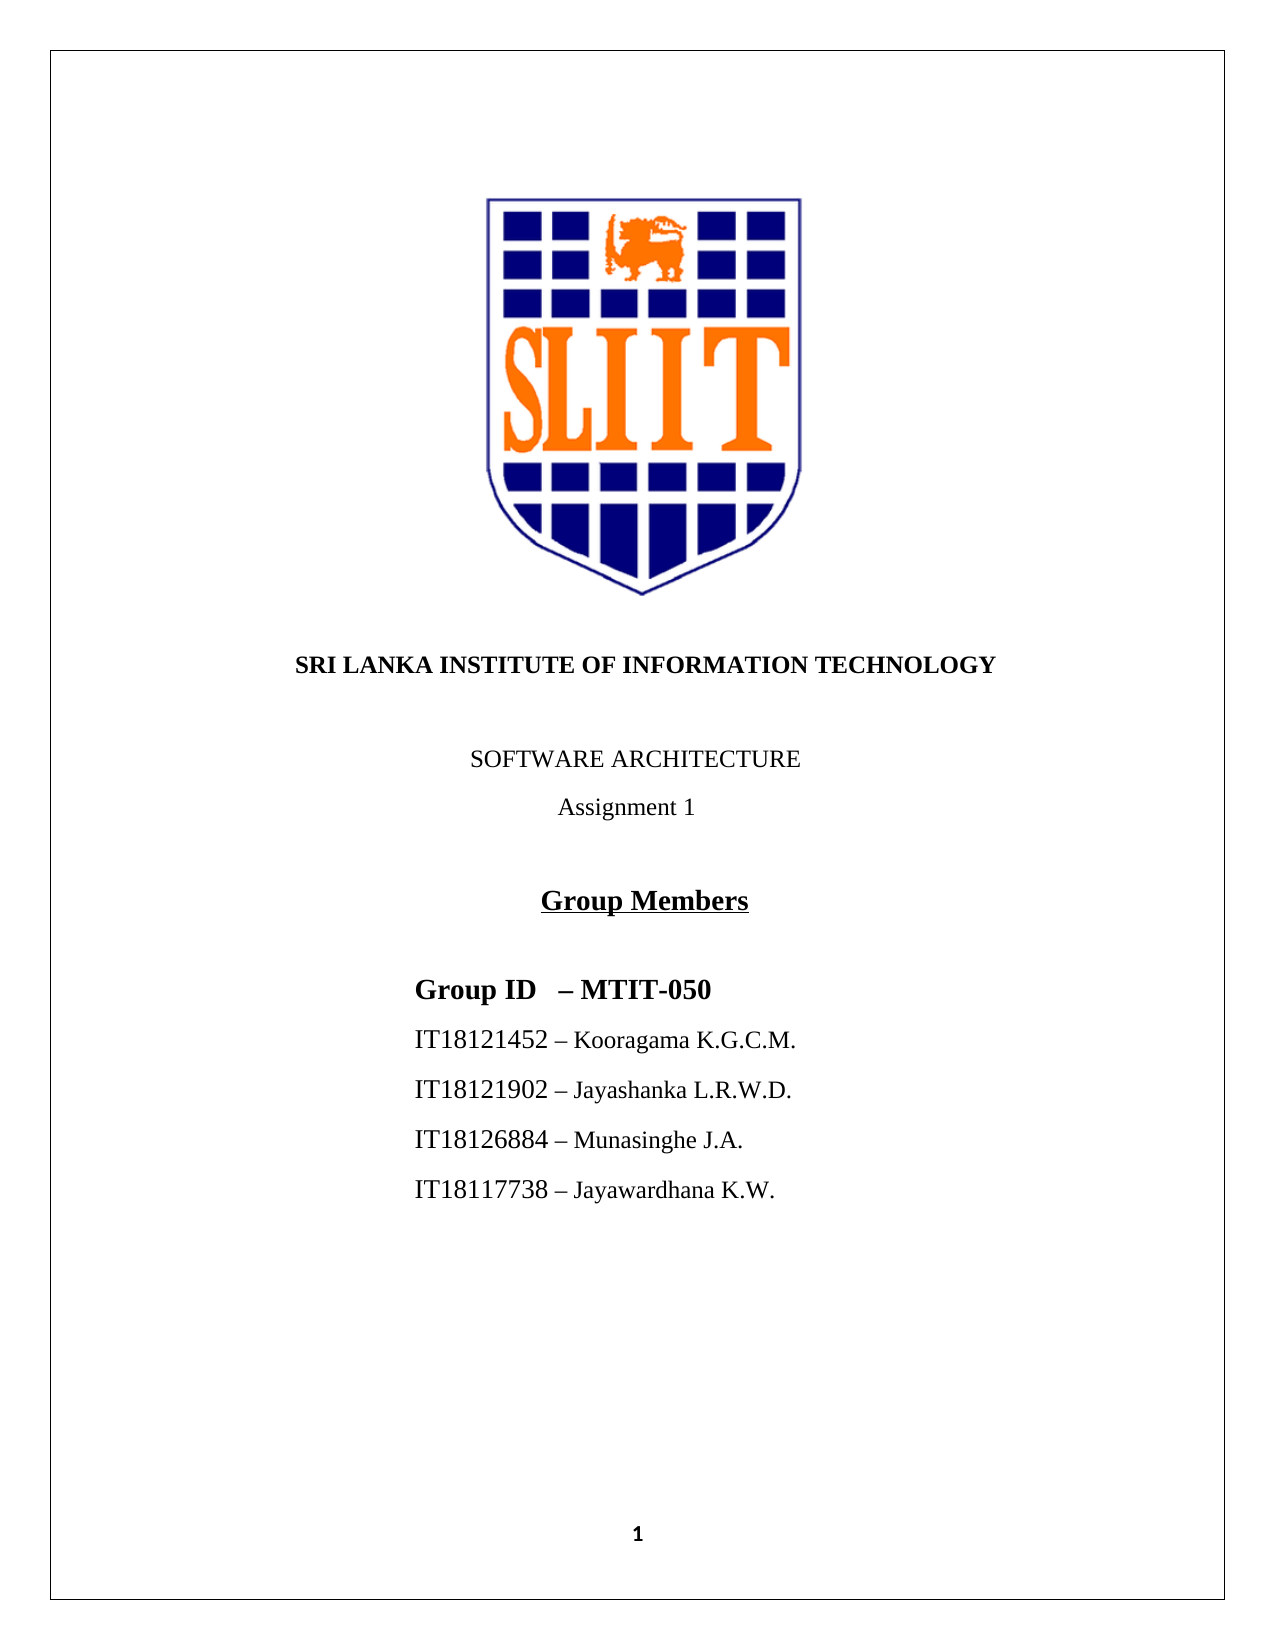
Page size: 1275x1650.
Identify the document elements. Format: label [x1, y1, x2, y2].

picture [484, 196, 804, 596]
